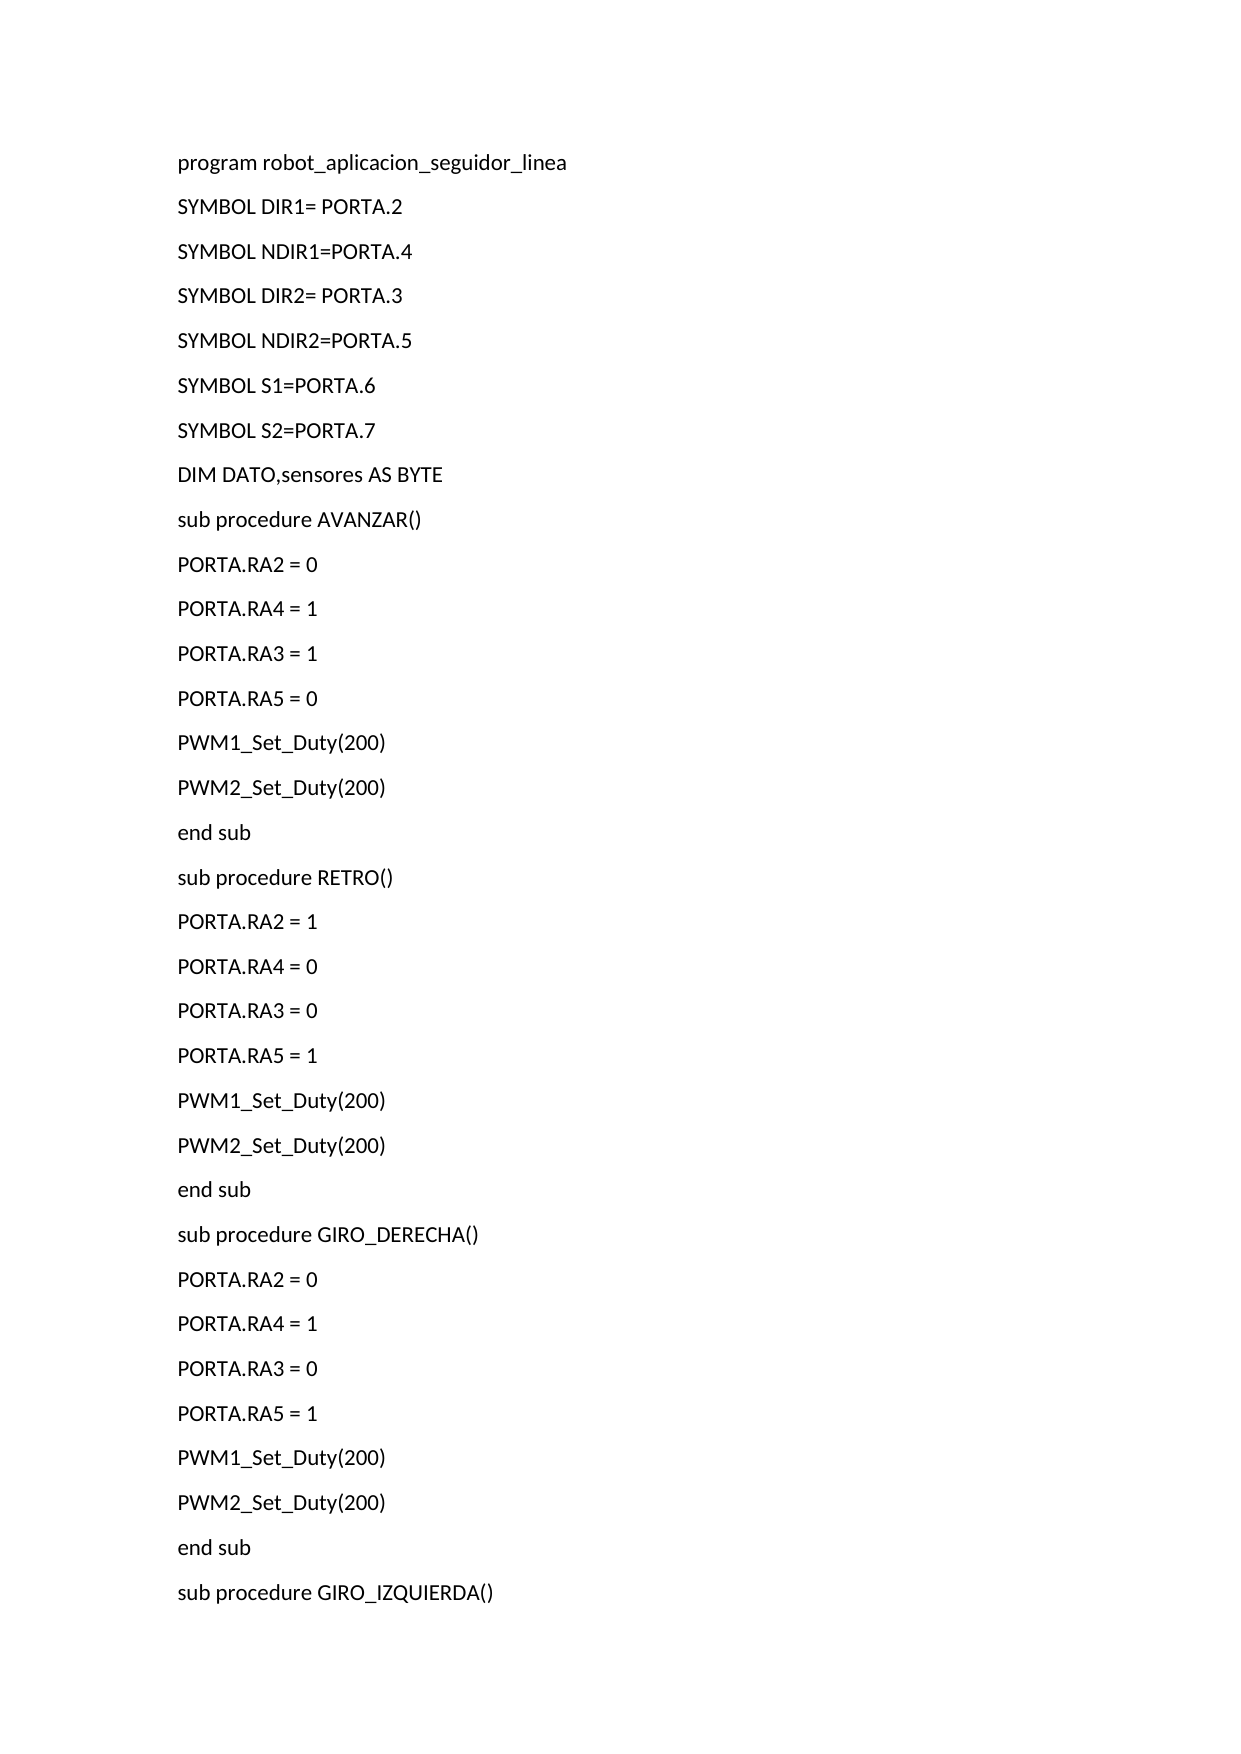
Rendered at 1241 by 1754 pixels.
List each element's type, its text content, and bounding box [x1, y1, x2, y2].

text PWM2_Set_Duty(200) [177, 773, 1063, 801]
text SYMBOL DIR1= PORTA.2 [177, 192, 1063, 220]
text end sub [177, 818, 1063, 846]
text SYMBOL S1=PORTA.6 [177, 371, 1063, 399]
text sub procedure RETRO() [177, 863, 1063, 891]
text end sub [177, 1175, 1063, 1203]
text PWM1_Set_Duty(200) [177, 1086, 1063, 1114]
text PORTA.RA2 = 0 [177, 550, 1063, 578]
text sub procedure GIRO_DERECHA() [177, 1220, 1063, 1248]
text SYMBOL S2=PORTA.7 [177, 416, 1063, 444]
text SYMBOL DIR2= PORTA.3 [177, 282, 1063, 310]
text PORTA.RA3 = 0 [177, 997, 1063, 1025]
text PORTA.RA5 = 1 [177, 1041, 1063, 1069]
text PORTA.RA3 = 0 [177, 1354, 1063, 1382]
text PORTA.RA2 = 1 [177, 907, 1063, 935]
text SYMBOL NDIR1=PORTA.4 [177, 237, 1063, 265]
text sub procedure GIRO_IZQUIERDA() [177, 1578, 1063, 1606]
text PWM1_Set_Duty(200) [177, 1443, 1063, 1472]
text sub procedure AVANZAR() [177, 505, 1063, 533]
text PORTA.RA3 = 1 [177, 639, 1063, 667]
text PORTA.RA4 = 1 [177, 594, 1063, 622]
text PORTA.RA4 = 0 [177, 952, 1063, 980]
text PWM1_Set_Duty(200) [177, 728, 1063, 757]
text SYMBOL NDIR2=PORTA.5 [177, 326, 1063, 354]
text PORTA.RA2 = 0 [177, 1265, 1063, 1293]
text PORTA.RA5 = 0 [177, 684, 1063, 712]
text end sub [177, 1533, 1063, 1561]
text PWM2_Set_Duty(200) [177, 1488, 1063, 1516]
text PWM2_Set_Duty(200) [177, 1131, 1063, 1159]
text DIM DATO,sensores AS BYTE [177, 460, 1063, 488]
text program robot_aplicacion_seguidor_linea [177, 148, 1063, 176]
text PORTA.RA4 = 1 [177, 1309, 1063, 1337]
text PORTA.RA5 = 1 [177, 1399, 1063, 1427]
